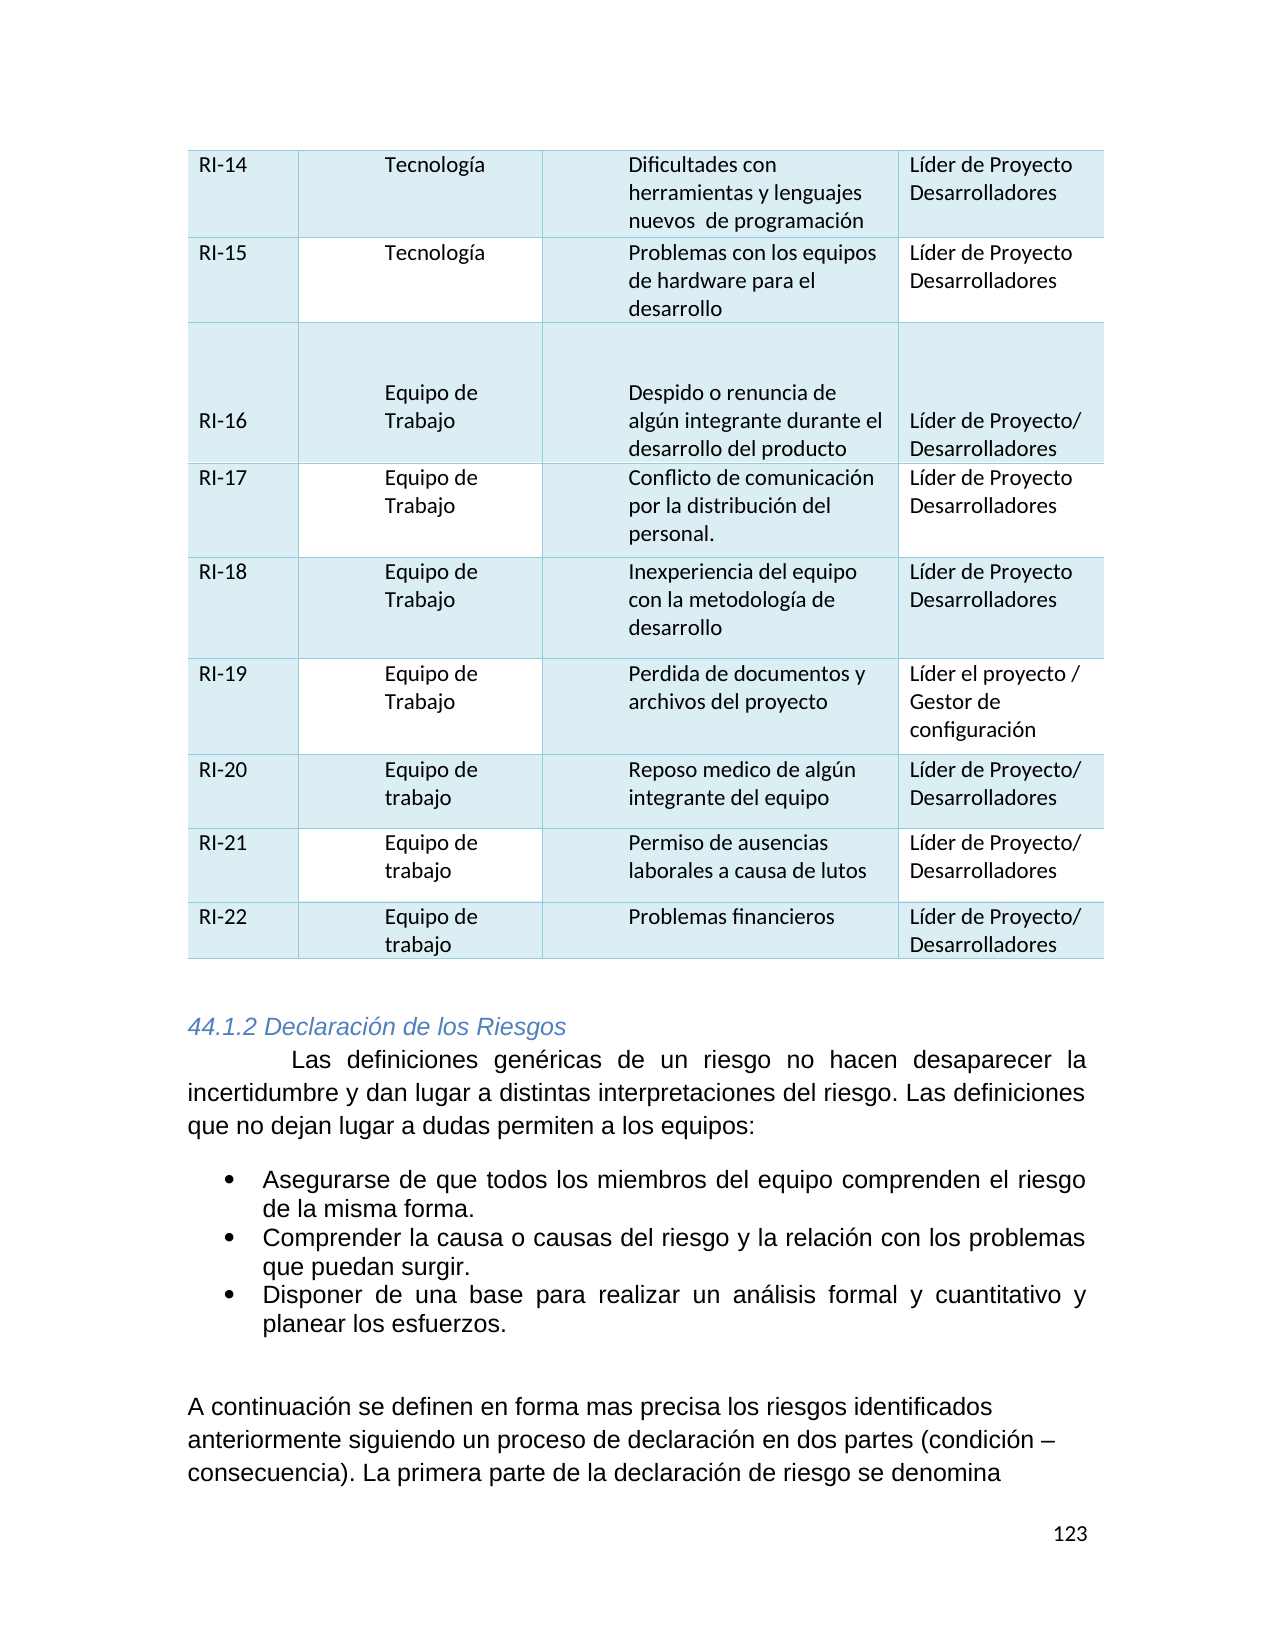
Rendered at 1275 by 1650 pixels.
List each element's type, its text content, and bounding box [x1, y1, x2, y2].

text Las definiciones genéricas de un riesgo no hacen desaparecer la incertidumbre y dan lugar a distintas interpretaciones del riesgo. Las definiciones que no dejan lugar a dudas permiten a los equipos: [187, 1045, 1087, 1140]
list Comprender la causa o causas del riesgo y la relación con los problemas que puedan surgir. [225, 1223, 1087, 1280]
table_cell Perdida de documentos y archivos del proyecto [543, 659, 898, 754]
table_cell Equipo de trabajo [299, 755, 542, 828]
table_cell RI-17 [188, 464, 298, 557]
table_cell Equipo de Trabajo [299, 659, 542, 754]
table_cell Líder de Proyecto/ Desarrolladores [899, 755, 1104, 828]
table_cell RI-22 [188, 903, 298, 958]
table_cell Líder de Proyecto Desarrolladores [899, 238, 1104, 322]
table_cell Líder de Proyecto/ Desarrolladores [899, 903, 1104, 958]
subtitle 44.1.2 Declaración de los Riesgos [187, 1012, 1087, 1041]
table_cell Equipo de trabajo [299, 829, 542, 901]
table_cell Líder de Proyecto/ Desarrolladores [899, 323, 1104, 462]
table_cell Equipo de trabajo [299, 903, 542, 958]
table_cell RI-18 [188, 558, 298, 658]
list Disponer de una base para realizar un análisis formal y cuantitativo y planear los esfuerzos. [225, 1280, 1087, 1338]
table_cell Problemas financieros [543, 903, 898, 958]
table_cell RI-20 [188, 755, 298, 828]
table_cell Reposo medico de algún integrante del equipo [543, 755, 898, 828]
list Asegurarse de que todos los miembros del equipo comprenden el riesgo de la misma forma. [225, 1165, 1087, 1223]
table_cell Dificultades con herramientas y lenguajes nuevos de programación [543, 151, 898, 237]
table_cell Equipo de Trabajo [299, 558, 542, 658]
table_cell RI-19 [188, 659, 298, 754]
table_cell Conflicto de comunicación por la distribución del personal. [543, 464, 898, 557]
table_cell Tecnología [299, 151, 542, 237]
table_cell RI-16 [188, 323, 298, 462]
table_cell Permiso de ausencias laborales a causa de lutos [543, 829, 898, 901]
table_cell Líder el proyecto / Gestor de configuración [899, 659, 1104, 754]
table_cell Equipo de Trabajo [299, 464, 542, 557]
table_cell Líder de Proyecto Desarrolladores [899, 151, 1104, 237]
table_cell RI-15 [188, 238, 298, 322]
table_cell RI-14 [188, 151, 298, 237]
table_cell Despido o renuncia de algún integrante durante el desarrollo del producto [543, 323, 898, 462]
table_cell RI-21 [188, 829, 298, 901]
table_cell Líder de Proyecto Desarrolladores [899, 464, 1104, 557]
table_cell Problemas con los equipos de hardware para el desarrollo [543, 238, 898, 322]
table_cell Equipo de Trabajo [299, 323, 542, 462]
table_cell Líder de Proyecto Desarrolladores [899, 558, 1104, 658]
table_cell Tecnología [299, 238, 542, 322]
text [187, 1392, 1087, 1487]
table_cell Inexperiencia del equipo con la metodología de desarrollo [543, 558, 898, 658]
table_cell Líder de Proyecto/ Desarrolladores [899, 829, 1104, 901]
